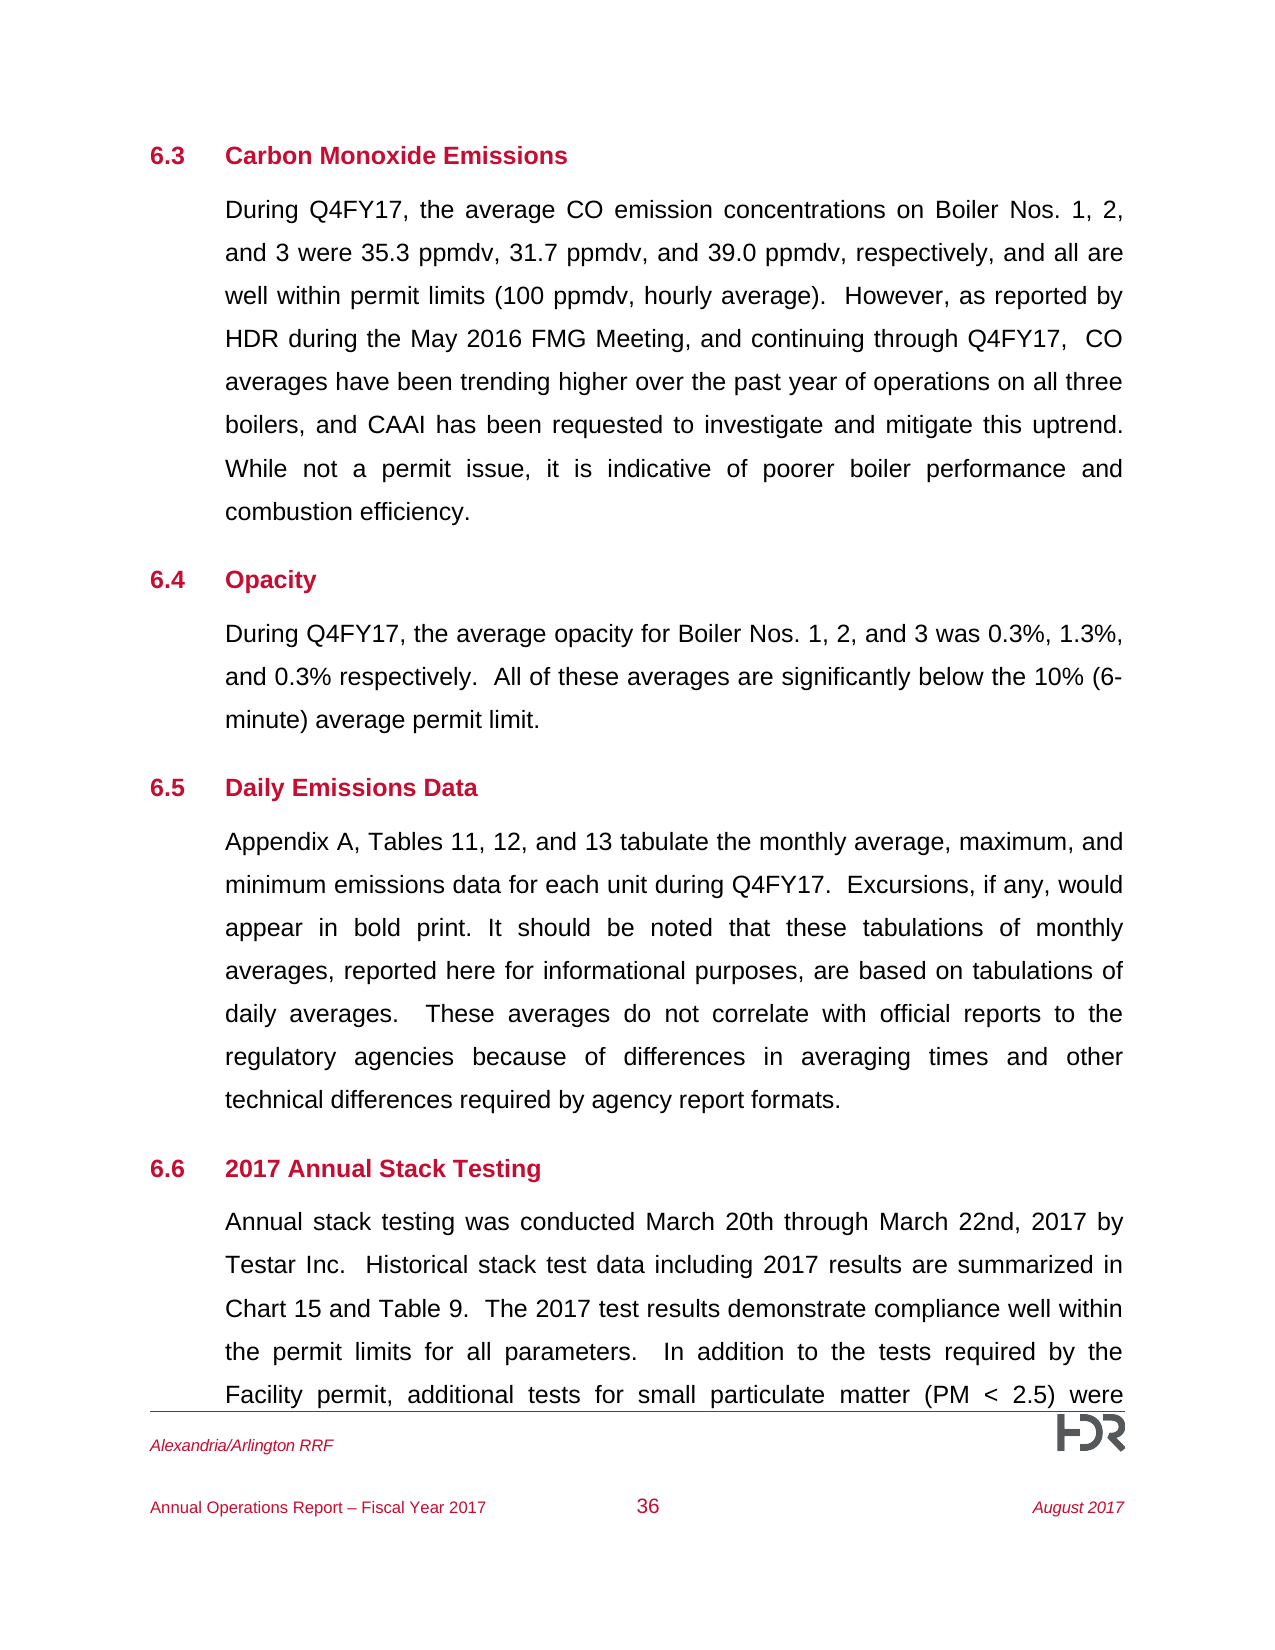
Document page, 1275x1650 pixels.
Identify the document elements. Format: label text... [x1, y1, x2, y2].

text During Q4FY17, the average opacity for Boiler Nos. 1, 2, and 3 was 0.3%, 1.3%, and 0.3% respectively. All of these averages are significantly below the 10% (6-minute) average permit limit. [225, 618, 1125, 733]
text During Q4FY17, the average CO emission concentrations on Boiler Nos. 1, 2, and 3 were 35.3 ppmdv, 31.7 ppmdv, and 39.0 ppmdv, respectively, and all are well within permit limits (100 ppmdv, hourly average). However, as reported by HDR during the May 2016 FMG Meeting, and continuing through Q4FY17, CO averages have been trending higher over the past year of operations on all three boilers, and CAAI has been requested to investigate and mitigate this uptrend. While not a permit issue, it is indicative of poorer boiler performance and combustion efficiency. [225, 195, 1125, 525]
text Appendix A, Tables 11, 12, and 13 tabulate the monthly average, maximum, and minimum emissions data for each unit during Q4FY17. Excursions, if any, would appear in bold print. It should be noted that these tabulations of monthly averages, reported here for informational purposes, are based on tabulations of daily averages. These averages do not correlate with official reports to the regulatory agencies because of differences in averaging times and other technical differences required by agency report formats. [225, 827, 1125, 1114]
subtitle Opacity [150, 565, 1125, 593]
subtitle Daily Emissions Data [150, 773, 1125, 802]
subtitle 2017 Annual Stack Testing [150, 1153, 1125, 1182]
subtitle Carbon Monoxide Emissions [150, 141, 1125, 170]
picture [1057, 1414, 1125, 1452]
